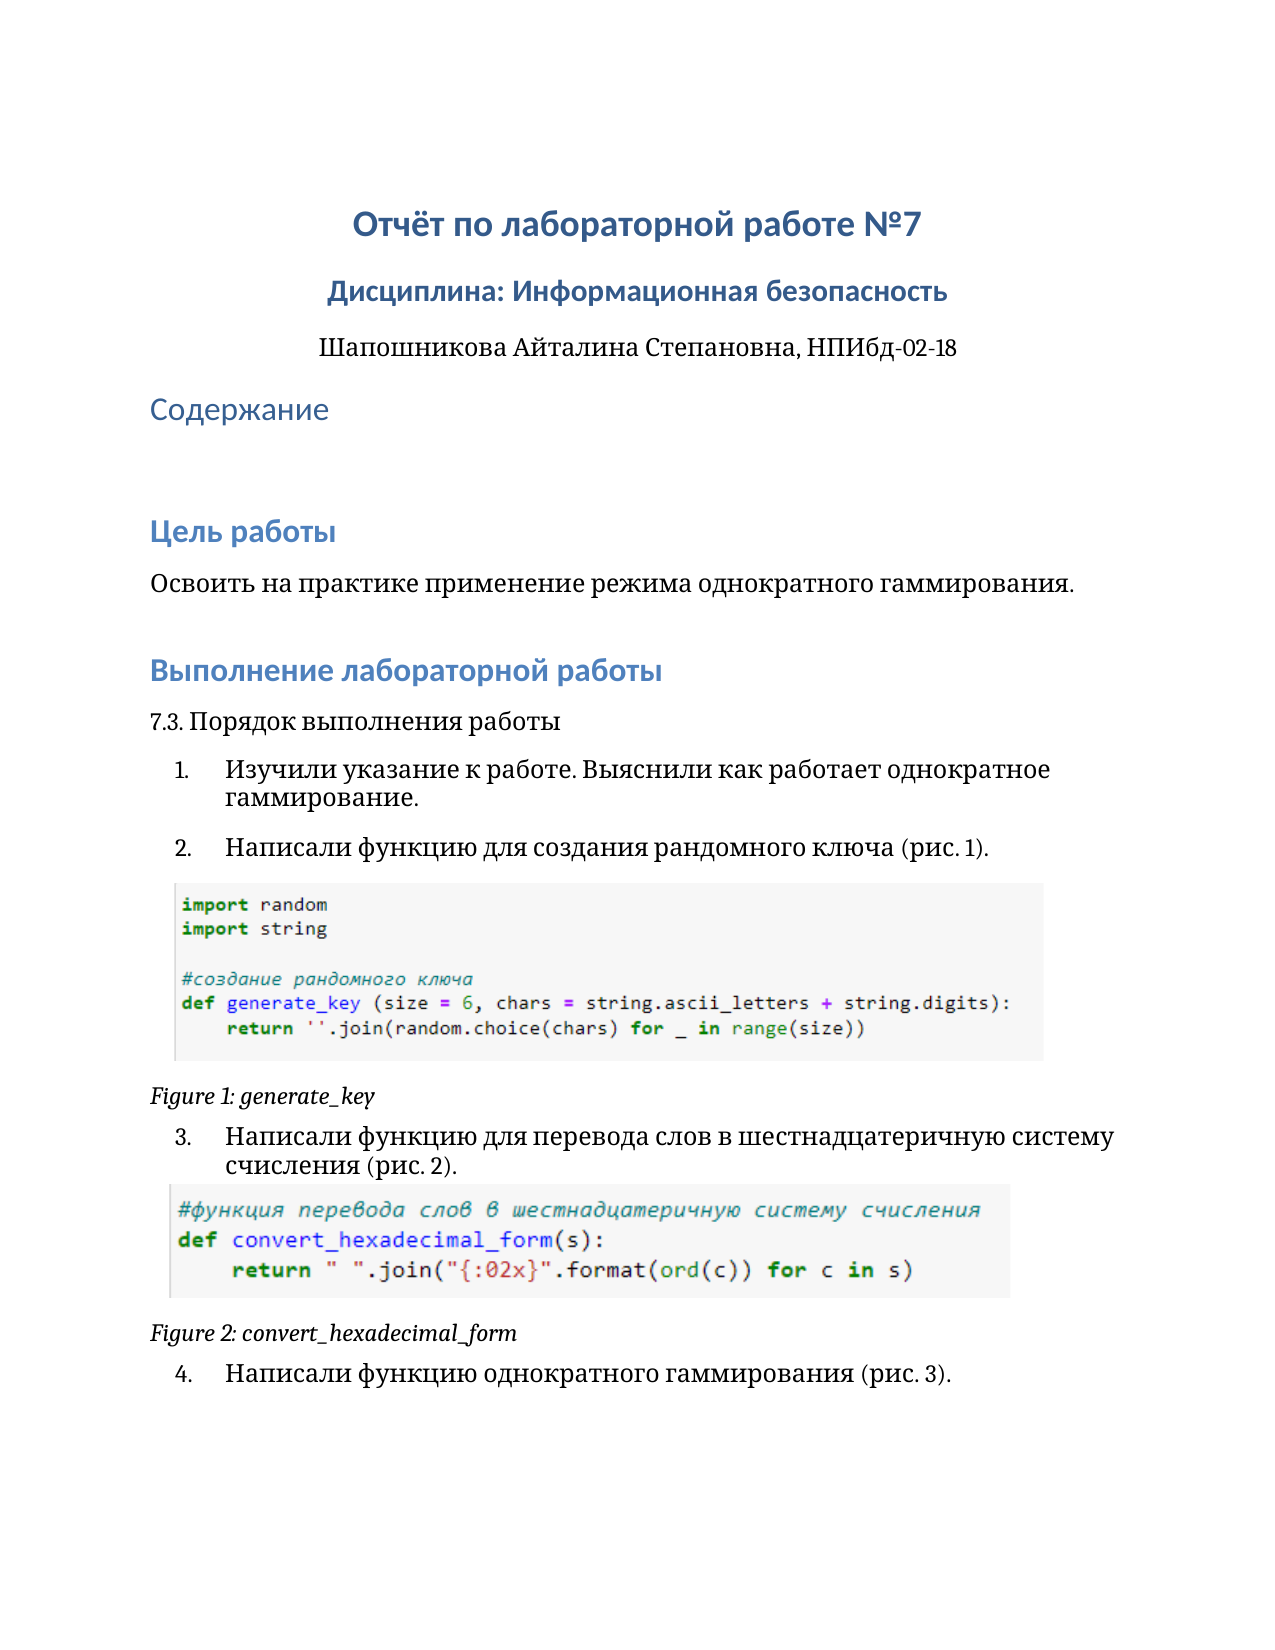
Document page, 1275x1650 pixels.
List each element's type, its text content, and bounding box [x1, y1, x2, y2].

subtitle Выполнение лабораторной работы [150, 649, 1125, 689]
text Figure 2: convert_hexadecimal_form [150, 1319, 1125, 1347]
picture [168, 883, 1044, 1061]
subtitle Цель работы [150, 510, 1125, 551]
list Изучили указание к работе. Выяснили как работает однократное гаммирование. [175, 756, 1125, 813]
list Написали функцию для создания рандомного ключа (рис. 1). [175, 834, 1125, 863]
list Написали функцию для перевода слов в шестнадцатеричную систему счисления (рис. 2). [175, 1123, 1125, 1181]
text Figure 1: generate_key [150, 1082, 1125, 1111]
list Написали функцию однократного гаммирования (рис. 3). [175, 1360, 1125, 1389]
title Отчёт по лабораторной работе №7 [150, 200, 1125, 246]
text Освоить на практике применение режима однократного гаммирования. [150, 570, 1125, 599]
text 7.3. Порядок выполнения работы [150, 708, 1125, 737]
text Шапошникова Айталина Степановна, НПИбд-02-18 [150, 334, 1125, 363]
subtitle Дисциплина: Информационная безопасность [150, 271, 1125, 309]
picture [168, 1184, 1011, 1298]
